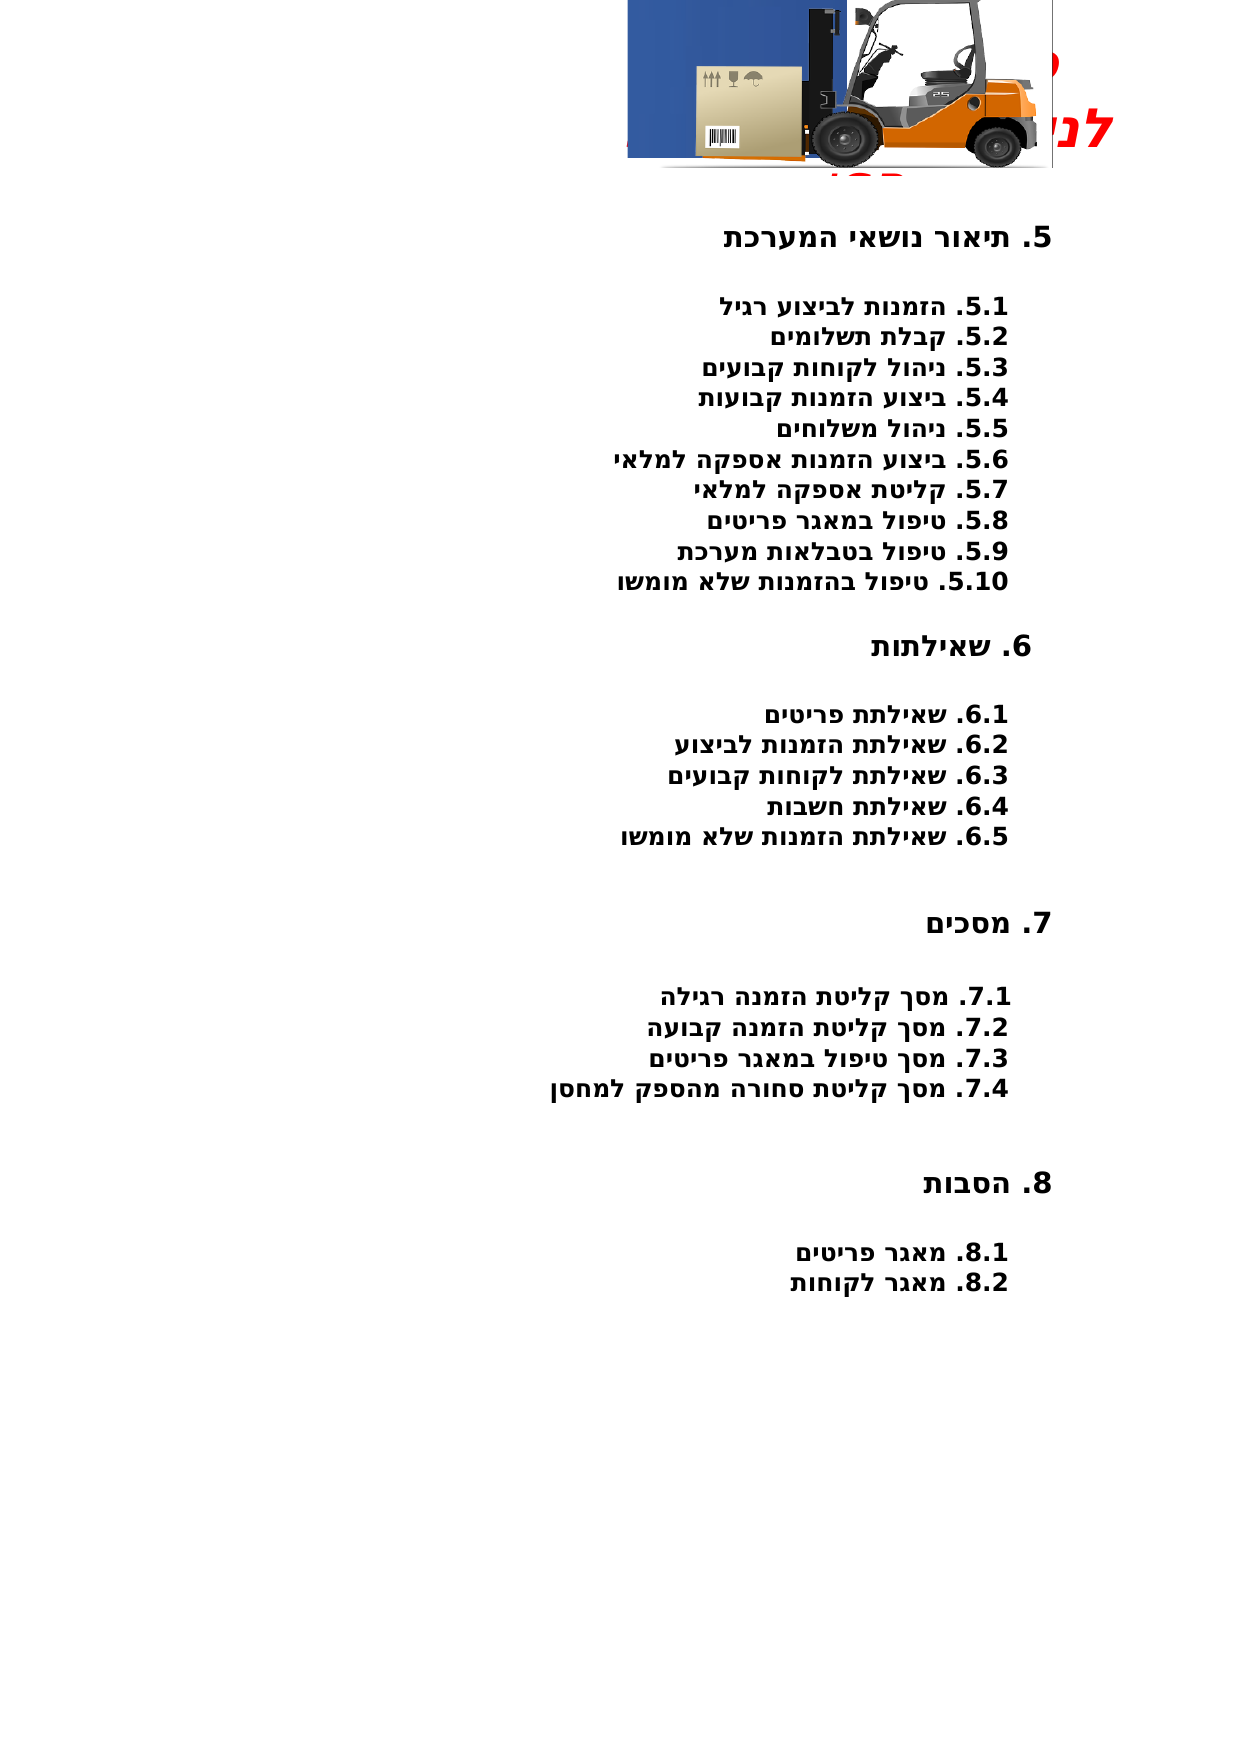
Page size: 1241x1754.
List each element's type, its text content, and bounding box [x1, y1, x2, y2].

text 7. מסכים 7.1. מסך קליטת הזמנה רגילה 7.2. מסך קליטת הזמנה קבועה 7.3. מסך טיפול במאגר פריטים 7.4. מסך קליטת סחורה מהספק למחסן 8. הסבות 8.1. מאגר פריטים 8.2. מאגר לקוחות [187, 871, 1053, 1298]
picture [627, 0, 1053, 168]
subtitle 5. תיאור נושאי המערכת 5.1. הזמנות לביצוע רגיל 5.2. קבלת תשלומים 5.3. ניהול לקוחות קבועים 5.4. ביצוע הזמנות קבועות 5.5. ניהול משלוחים 5.6. ביצוע הזמנות אספקה למלאי 5.7. קליטת אספקה למלאי 5.8. טיפול במאגר פריטים 5.9. טיפול בטבלאות מערכת 5.10. טיפול בהזמנות שלא מומשו 6. שאילתות 6.1. שאילתת פריטים 6.2. שאילתת הזמנות לביצוע 6.3. שאילתת לקוחות קבועים 6.4. שאילתת חשבות 6.5. שאילתת הזמנות שלא מומשו [187, 185, 1053, 852]
